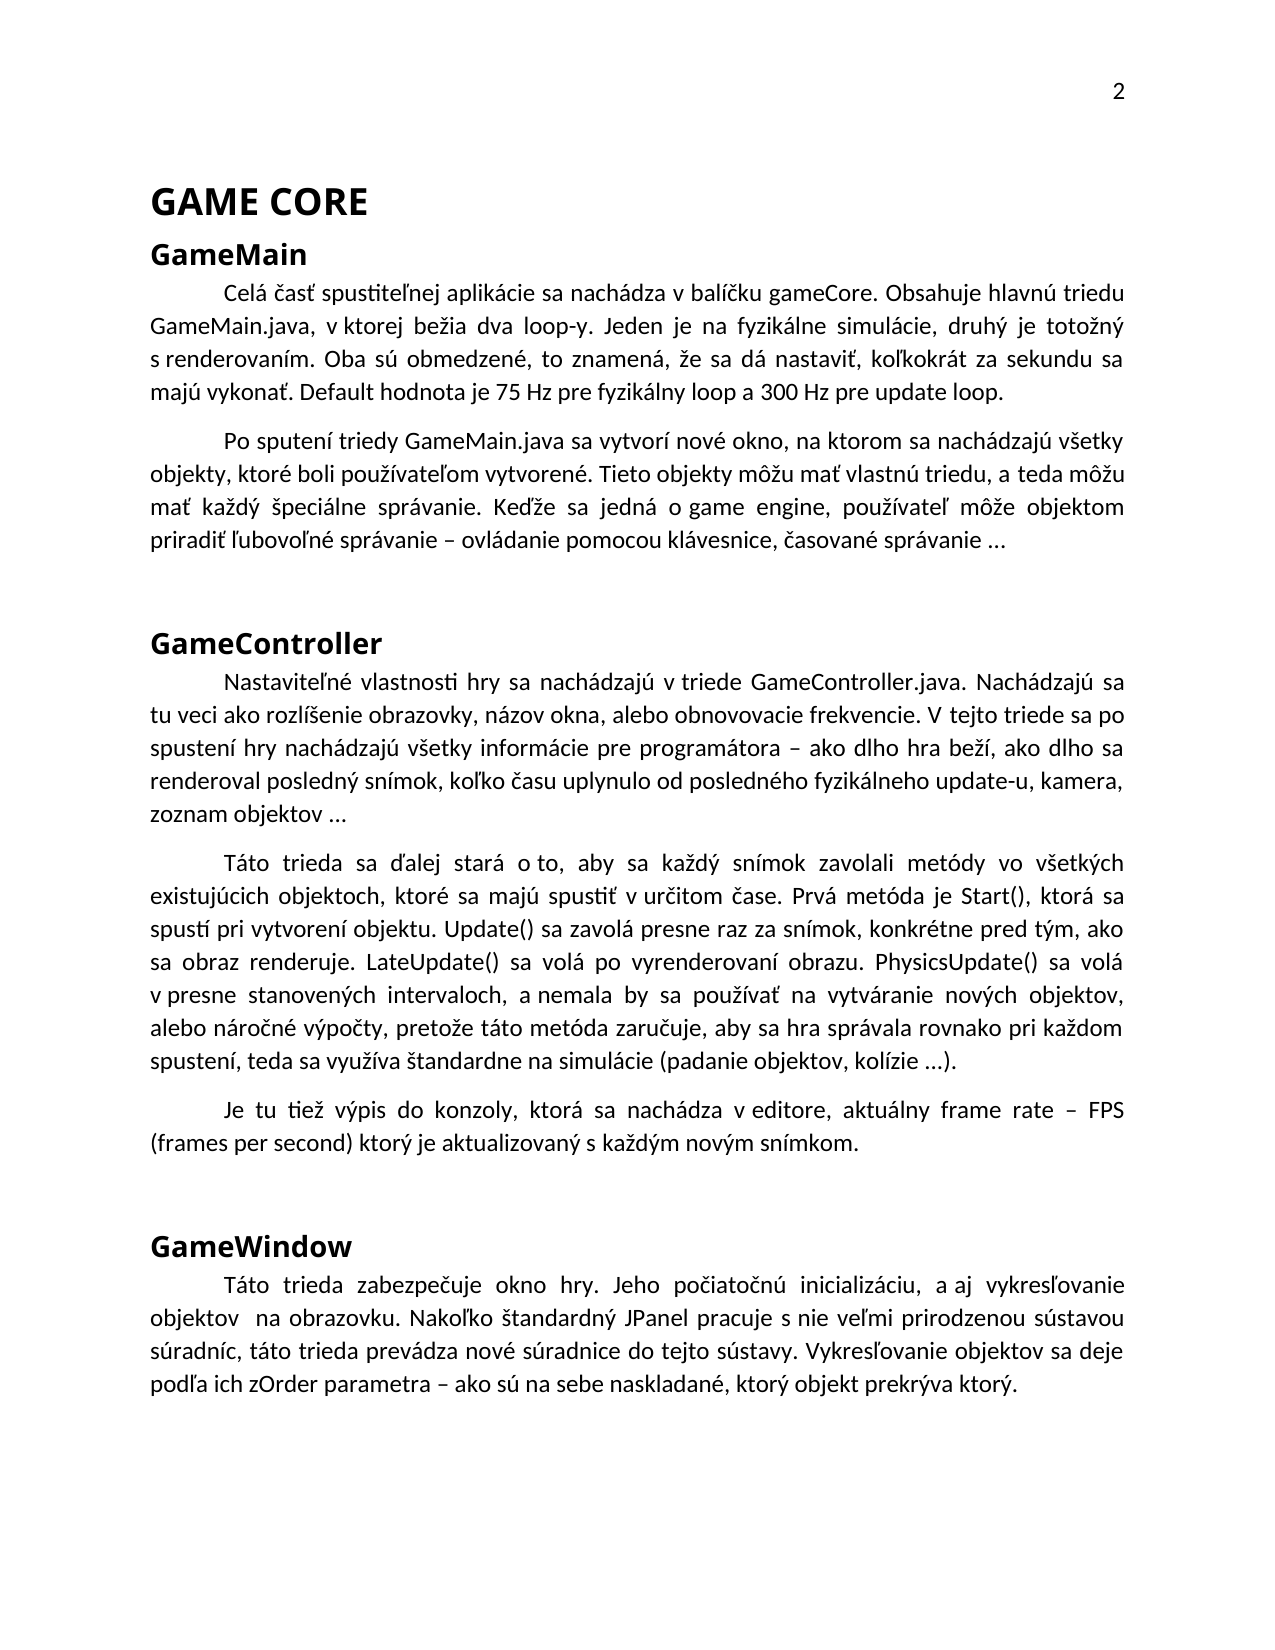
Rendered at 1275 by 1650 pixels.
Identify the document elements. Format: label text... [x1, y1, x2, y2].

subtitle GameController [150, 623, 1125, 663]
text Je tu tiež výpis do konzoly, ktorá sa nachádza v editore, aktuálny frame rate – FPS (frames per second) ktorý je aktualizovaný s každým novým snímkom. [150, 1094, 1125, 1158]
text Nastaviteľné vlastnosti hry sa nachádzajú v triede GameController.java. Nachádzajú sa tu veci ako rozlíšenie obrazovky, názov okna, alebo obnovovacie frekvencie. V tejto triede sa po spustení hry nachádzajú všetky informácie pre programátora – ako dlho hra beží, ako dlho sa renderoval posledný snímok, koľko času uplynulo od posledného fyzikálneho update-u, kamera, zoznam objektov ... [150, 666, 1125, 828]
text Táto trieda sa ďalej stará o to, aby sa každý snímok zavolali metódy vo všetkých existujúcich objektoch, ktoré sa majú spustiť v určitom čase. Prvá metóda je Start(), ktorá sa spustí pri vytvorení objektu. Update() sa zavolá presne raz za snímok, konkrétne pred tým, ako sa obraz renderuje. LateUpdate() sa volá po vyrenderovaní obrazu. PhysicsUpdate() sa volá v presne stanovených intervaloch, a nemala by sa používať na vytváranie nových objektov, alebo náročné výpočty, pretože táto metóda zaručuje, aby sa hra správala rovnako pri každom spustení, teda sa využíva štandardne na simulácie (padanie objektov, kolízie ...). [150, 847, 1125, 1075]
text Po sputení triedy GameMain.java sa vytvorí nové okno, na ktorom sa nachádzajú všetky objekty, ktoré boli používateľom vytvorené. Tieto objekty môžu mať vlastnú triedu, a teda môžu mať každý špeciálne správanie. Keďže sa jedná o game engine, používateľ môže objektom priradiť ľubovoľné správanie – ovládanie pomocou klávesnice, časované správanie ... [150, 425, 1125, 555]
text Celá časť spustiteľnej aplikácie sa nachádza v balíčku gameCore. Obsahuje hlavnú triedu GameMain.java, v ktorej bežia dva loop-y. Jeden je na fyzikálne simulácie, druhý je totožný s renderovaním. Oba sú obmedzené, to znamená, že sa dá nastaviť, koľkokrát za sekundu sa majú vykonať. Default hodnota je 75 Hz pre fyzikálny loop a 300 Hz pre update loop. [150, 277, 1125, 406]
subtitle GAME CORE [150, 175, 1125, 226]
text Táto trieda zabezpečuje okno hry. Jeho počiatočnú inicializáciu, a aj vykresľovanie objektov na obrazovku. Nakoľko štandardný JPanel pracuje s nie veľmi prirodzenou sústavou súradníc, táto trieda prevádza nové súradnice do tejto sústavy. Vykresľovanie objektov sa deje podľa ich zOrder parametra – ako sú na sebe naskladané, ktorý objekt prekrýva ktorý. [150, 1269, 1125, 1399]
subtitle GameWindow [150, 1227, 1125, 1266]
subtitle GameMain [150, 234, 1125, 274]
